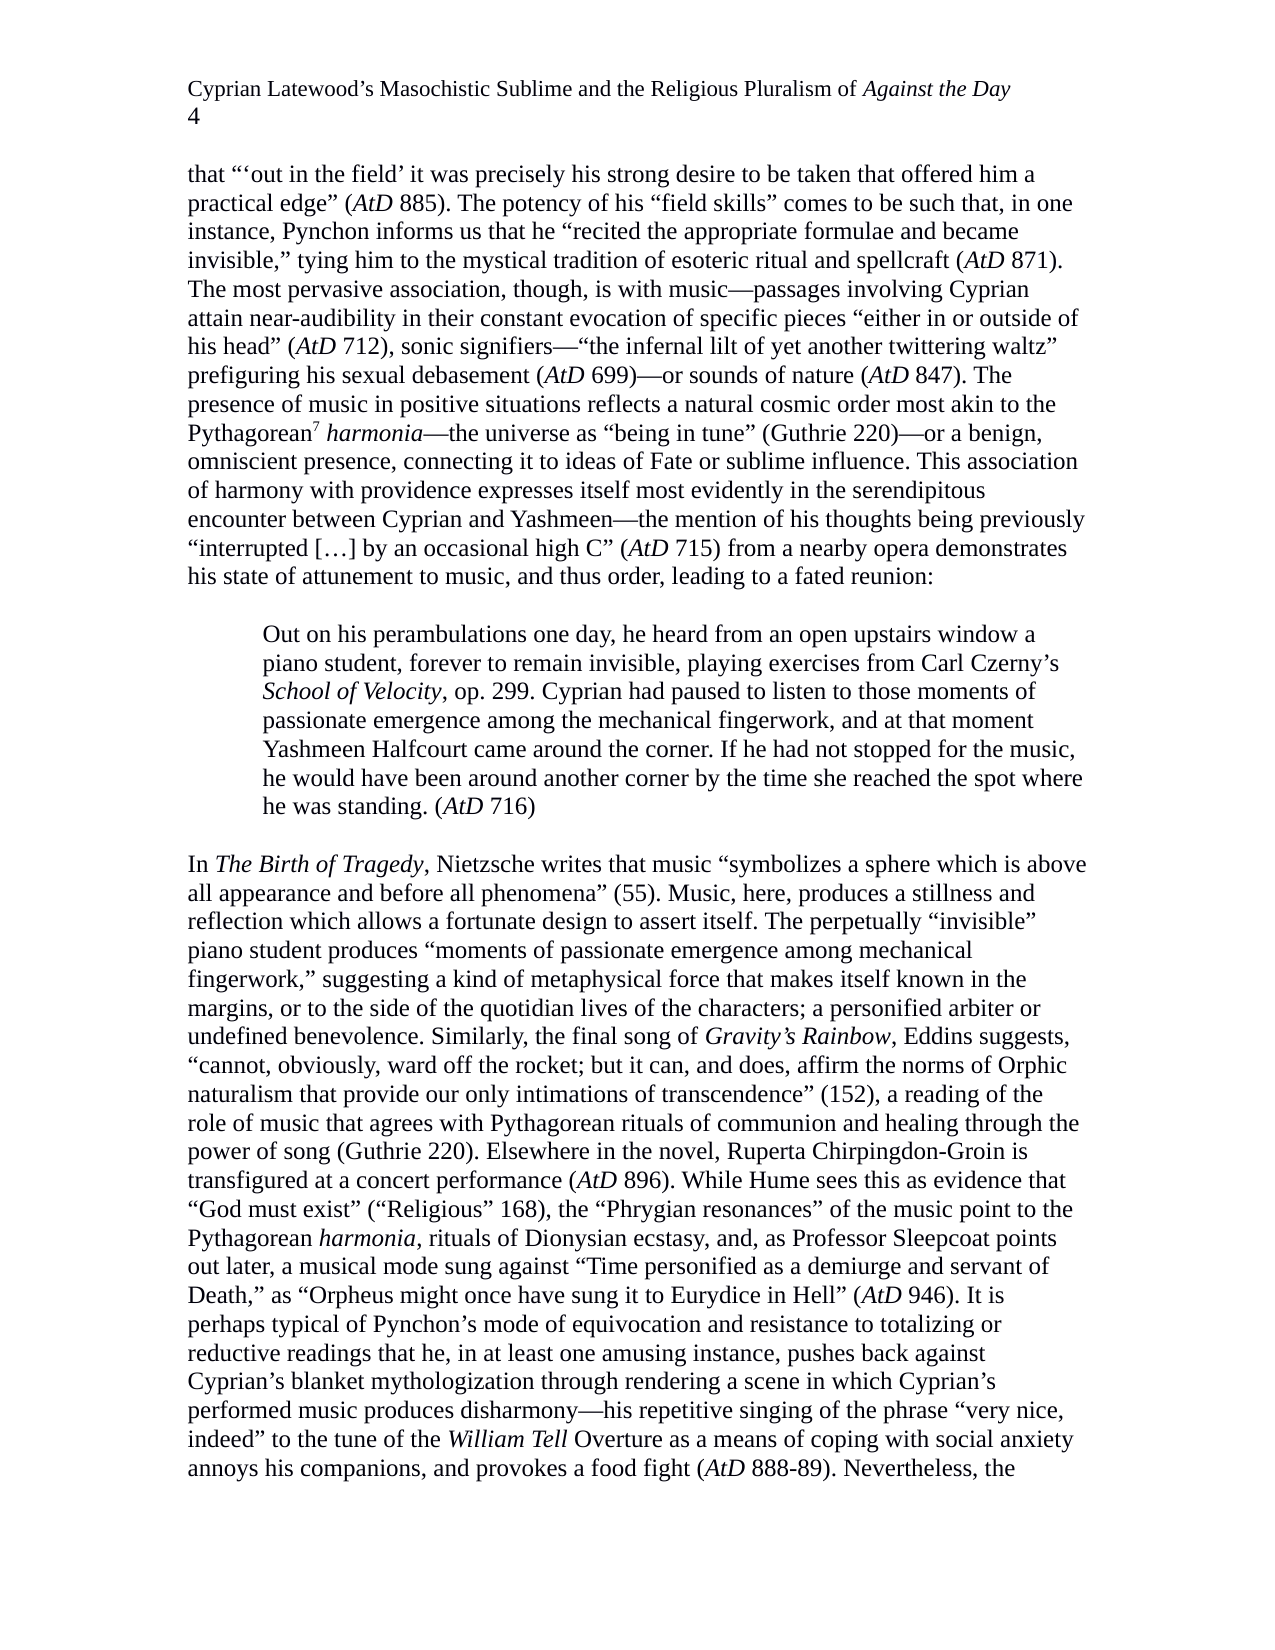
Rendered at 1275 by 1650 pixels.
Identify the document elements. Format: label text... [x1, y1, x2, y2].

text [187, 159, 1087, 590]
text Out on his perambulations one day, he heard from an open upstairs window a piano student, forever to remain invisible, playing exercises from Carl Czerny’s School of Velocity, op. 299. Cyprian had paused to listen to those moments of passionate emergence among the mechanical fingerwork, and at that moment Yashmeen Halfcourt came around the corner. If he had not stopped for the music, he would have been around another corner by the time she reached the spot where he was standing. (AtD 716) [262, 619, 1087, 820]
